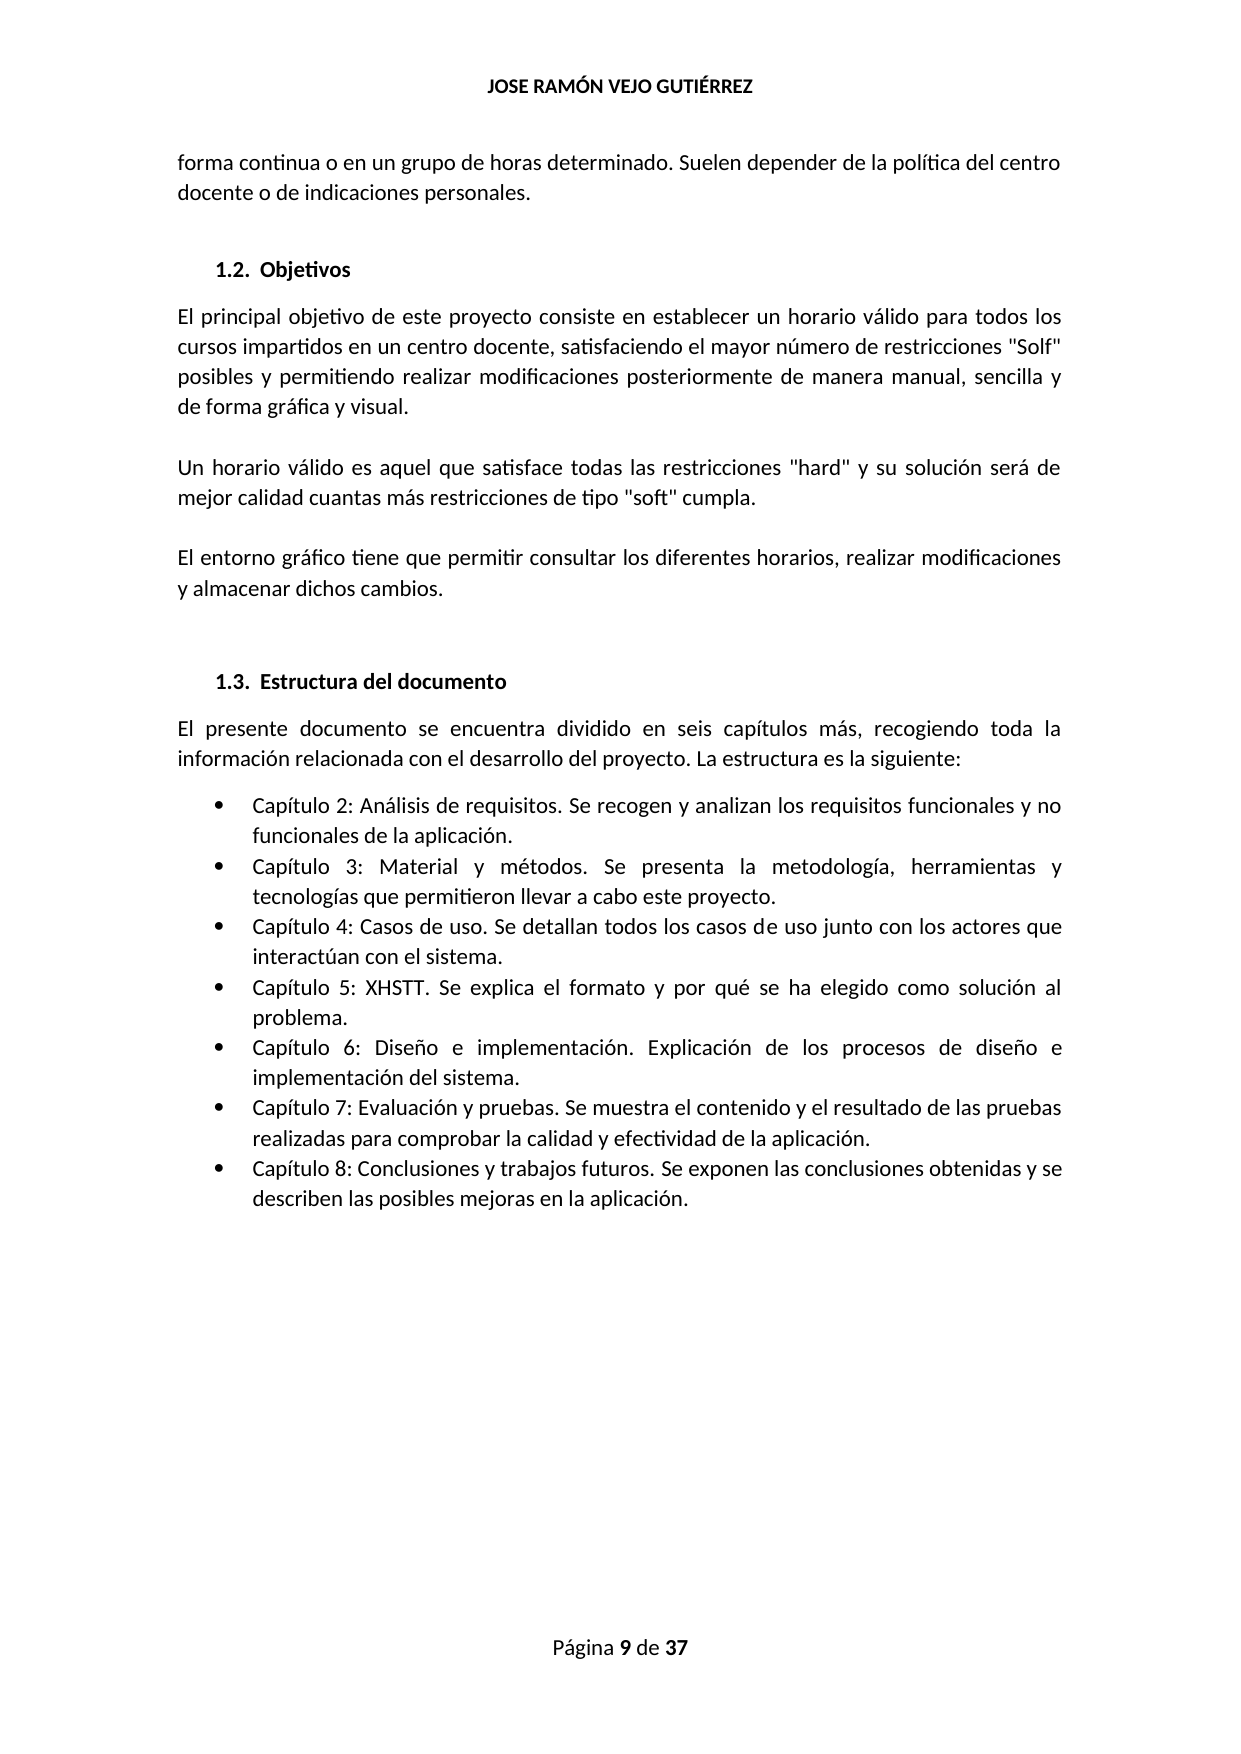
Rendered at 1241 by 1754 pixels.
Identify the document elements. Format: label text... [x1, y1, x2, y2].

text Un horario válido es aquel que satisface todas las restricciones "hard" y su solución será de mejor calidad cuantas más restricciones de tipo "soft" cumpla. [177, 423, 1063, 511]
text El presente documento se encuentra dividido en seis capítulos más, recogiendo toda la información relacionada con el desarrollo del proyecto. La estructura es la siguiente: [177, 714, 1063, 772]
text El entorno gráfico tiene que permitir consultar los diferentes horarios, realizar modificaciones y almacenar dichos cambios. [177, 543, 1063, 602]
list Capítulo 4: Casos de uso. Se detallan todos los casos de uso junto con los actores que interactúan con el sistema. [215, 912, 1063, 970]
text Estructura del documento [215, 667, 1063, 695]
list Capítulo 2: Análisis de requisitos. Se recogen y analizan los requisitos funcionales y no funcionales de la aplicación. [215, 791, 1063, 849]
text El principal objetivo de este proyecto consiste en establecer un horario válido para todos los cursos impartidos en un centro docente, satisfaciendo el mayor número de restricciones "Solf" posibles y permitiendo realizar modificaciones posteriormente de manera manual, sencilla y de forma gráfica y visual. [177, 302, 1063, 420]
list Capítulo 7: Evaluación y pruebas. Se muestra el contenido y el resultado de las pruebas realizadas para comprobar la calidad y efectividad de la aplicación. [215, 1093, 1063, 1152]
text Objetivos [215, 255, 1063, 283]
list Capítulo 5: XHSTT. Se explica el formato y por qué se ha elegido como solución al problema. [215, 973, 1063, 1031]
list Capítulo 6: Diseño e implementación. Explicación de los procesos de diseño e implementación del sistema. [215, 1033, 1063, 1091]
list Capítulo 3: Material y métodos. Se presenta la metodología, herramientas y tecnologías que permitieron llevar a cabo este proyecto. [215, 852, 1063, 910]
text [177, 148, 1063, 206]
list Capítulo 8: Conclusiones y trabajos futuros. Se exponen las conclusiones obtenidas y se describen las posibles mejoras en la aplicación. [215, 1154, 1063, 1212]
